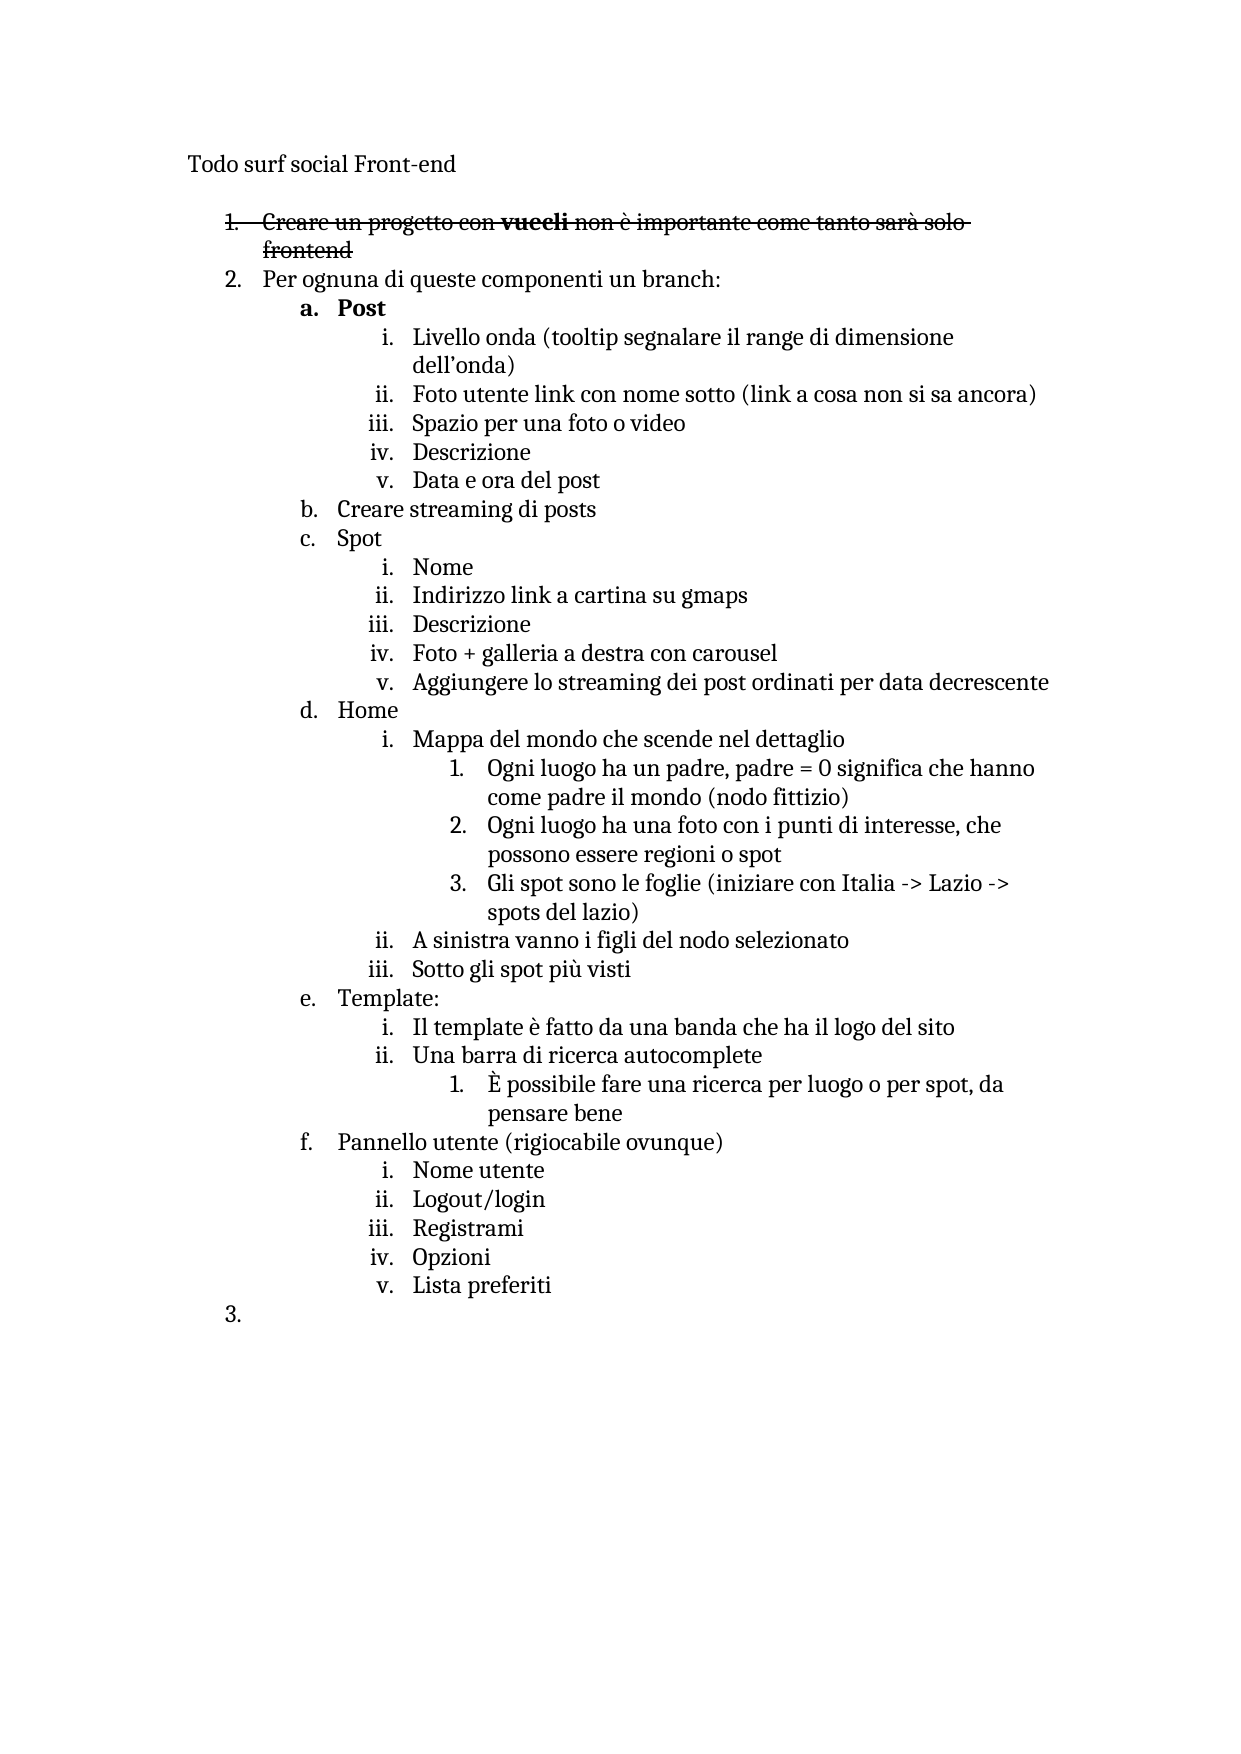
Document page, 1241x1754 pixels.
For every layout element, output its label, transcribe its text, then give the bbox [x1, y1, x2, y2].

list Indirizzo link a cartina su gmaps [394, 581, 1053, 610]
list Foto + galleria a destra con carousel [394, 639, 1053, 667]
list Registrami [394, 1214, 1053, 1242]
list Foto utente link con nome sotto (link a cosa non si sa ancora) [394, 380, 1053, 409]
text Todo surf social Front-end [187, 150, 1053, 179]
list Creare streaming di posts [300, 495, 1053, 524]
list Spot [300, 524, 1053, 552]
list Descrizione [394, 610, 1053, 639]
list Lista preferiti [394, 1271, 1053, 1300]
list Logout/login [394, 1185, 1053, 1214]
list Aggiungere lo streaming dei post ordinati per data decrescente [394, 667, 1053, 696]
list È possibile fare una ricerca per luogo o per spot, da pensare bene [450, 1070, 1053, 1127]
list Creare un progetto con vuecli non è importante come tanto sarà solo frontend [225, 207, 1053, 265]
list Nome [394, 552, 1053, 581]
list Ogni luogo ha un padre, padre = 0 significa che hanno come padre il mondo (nodo fittizio) [450, 754, 1053, 811]
list Spazio per una foto o video [394, 409, 1053, 437]
list Template: [300, 984, 1053, 1012]
list Sotto gli spot più visti [394, 955, 1053, 984]
list Nome utente [394, 1156, 1053, 1185]
list A sinistra vanno i figli del nodo selezionato [394, 926, 1053, 955]
list Data e ora del post [394, 466, 1053, 495]
list Gli spot sono le foglie (iniziare con Italia -> Lazio -> spots del lazio) [450, 869, 1053, 926]
list Per ognuna di queste componenti un branch: [225, 265, 1053, 294]
list Home [300, 696, 1053, 725]
list Pannello utente (rigiocabile ovunque) [300, 1127, 1053, 1156]
list Il template è fatto da una banda che ha il logo del sito [394, 1012, 1053, 1041]
list Una barra di ricerca autocomplete [394, 1041, 1053, 1070]
list Mappa del mondo che scende nel dettaglio [394, 725, 1053, 754]
list Post [300, 294, 1053, 322]
list Descrizione [394, 437, 1053, 466]
list Ogni luogo ha una foto con i punti di interesse, che possono essere regioni o spot [450, 811, 1053, 869]
list Opzioni [394, 1242, 1053, 1271]
list Livello onda (tooltip segnalare il range di dimensione dell’onda) [394, 322, 1053, 380]
